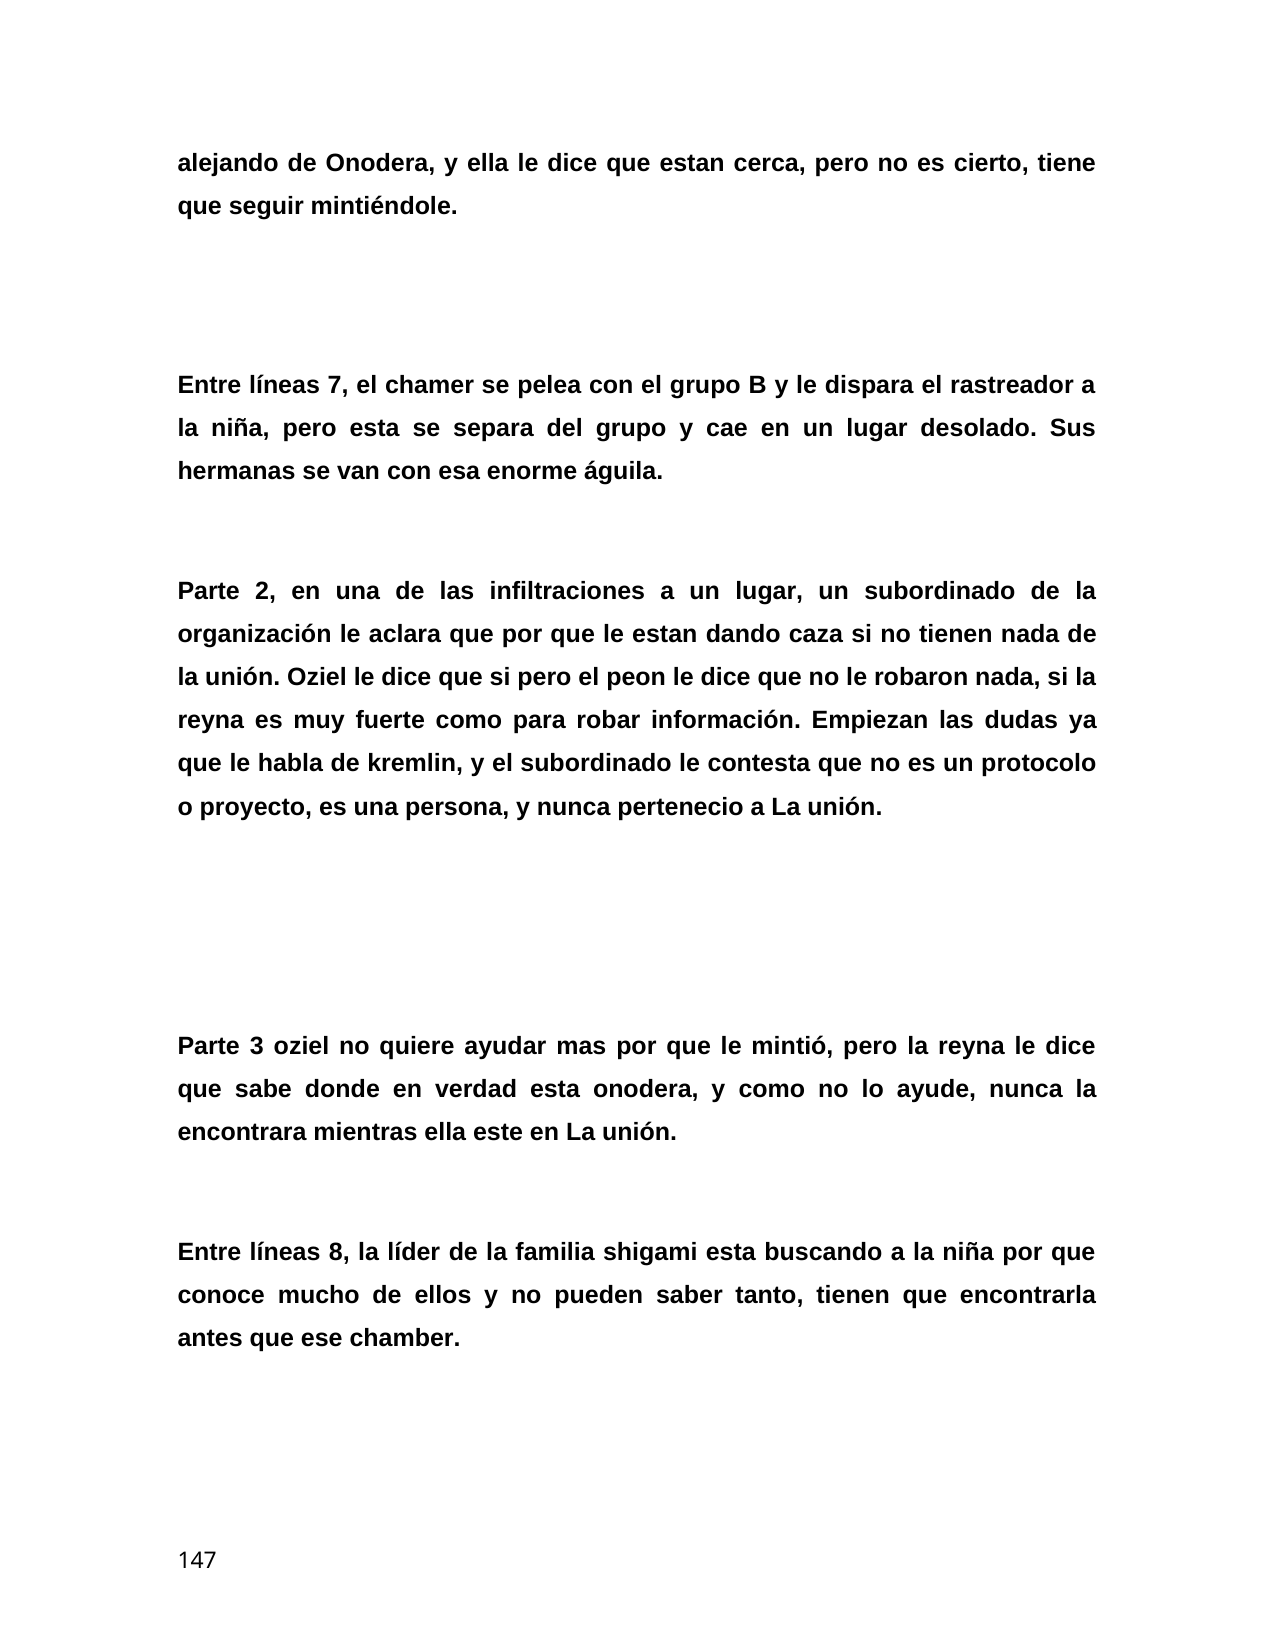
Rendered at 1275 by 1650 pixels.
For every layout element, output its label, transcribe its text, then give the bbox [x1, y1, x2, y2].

text Parte 3 oziel no quiere ayudar mas por que le mintió, pero la reyna le dice que sabe donde en verdad esta onodera, y como no lo ayude, nunca la encontrara mientras ella este en La unión. [177, 1031, 1098, 1146]
text Parte 2, en una de las infiltraciones a un lugar, un subordinado de la organización le aclara que por que le estan dando caza si no tienen nada de la unión. Oziel le dice que si pero el peon le dice que no le robaron nada, si la reyna es muy fuerte como para robar información. Empiezan las dudas ya que le habla de kremlin, y el subordinado le contesta que no es un protocolo o proyecto, es una persona, y nunca pertenecio a La unión. [177, 576, 1098, 820]
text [177, 148, 1098, 219]
text Entre líneas 8, la líder de la familia shigami esta buscando a la niña por que conoce mucho de ellos y no pueden saber tanto, tienen que encontrarla antes que ese chamber. [177, 1237, 1098, 1352]
text Entre líneas 7, el chamer se pelea con el grupo B y le dispara el rastreador a la niña, pero esta se separa del grupo y cae en un lugar desolado. Sus hermanas se van con esa enorme águila. [177, 370, 1098, 485]
